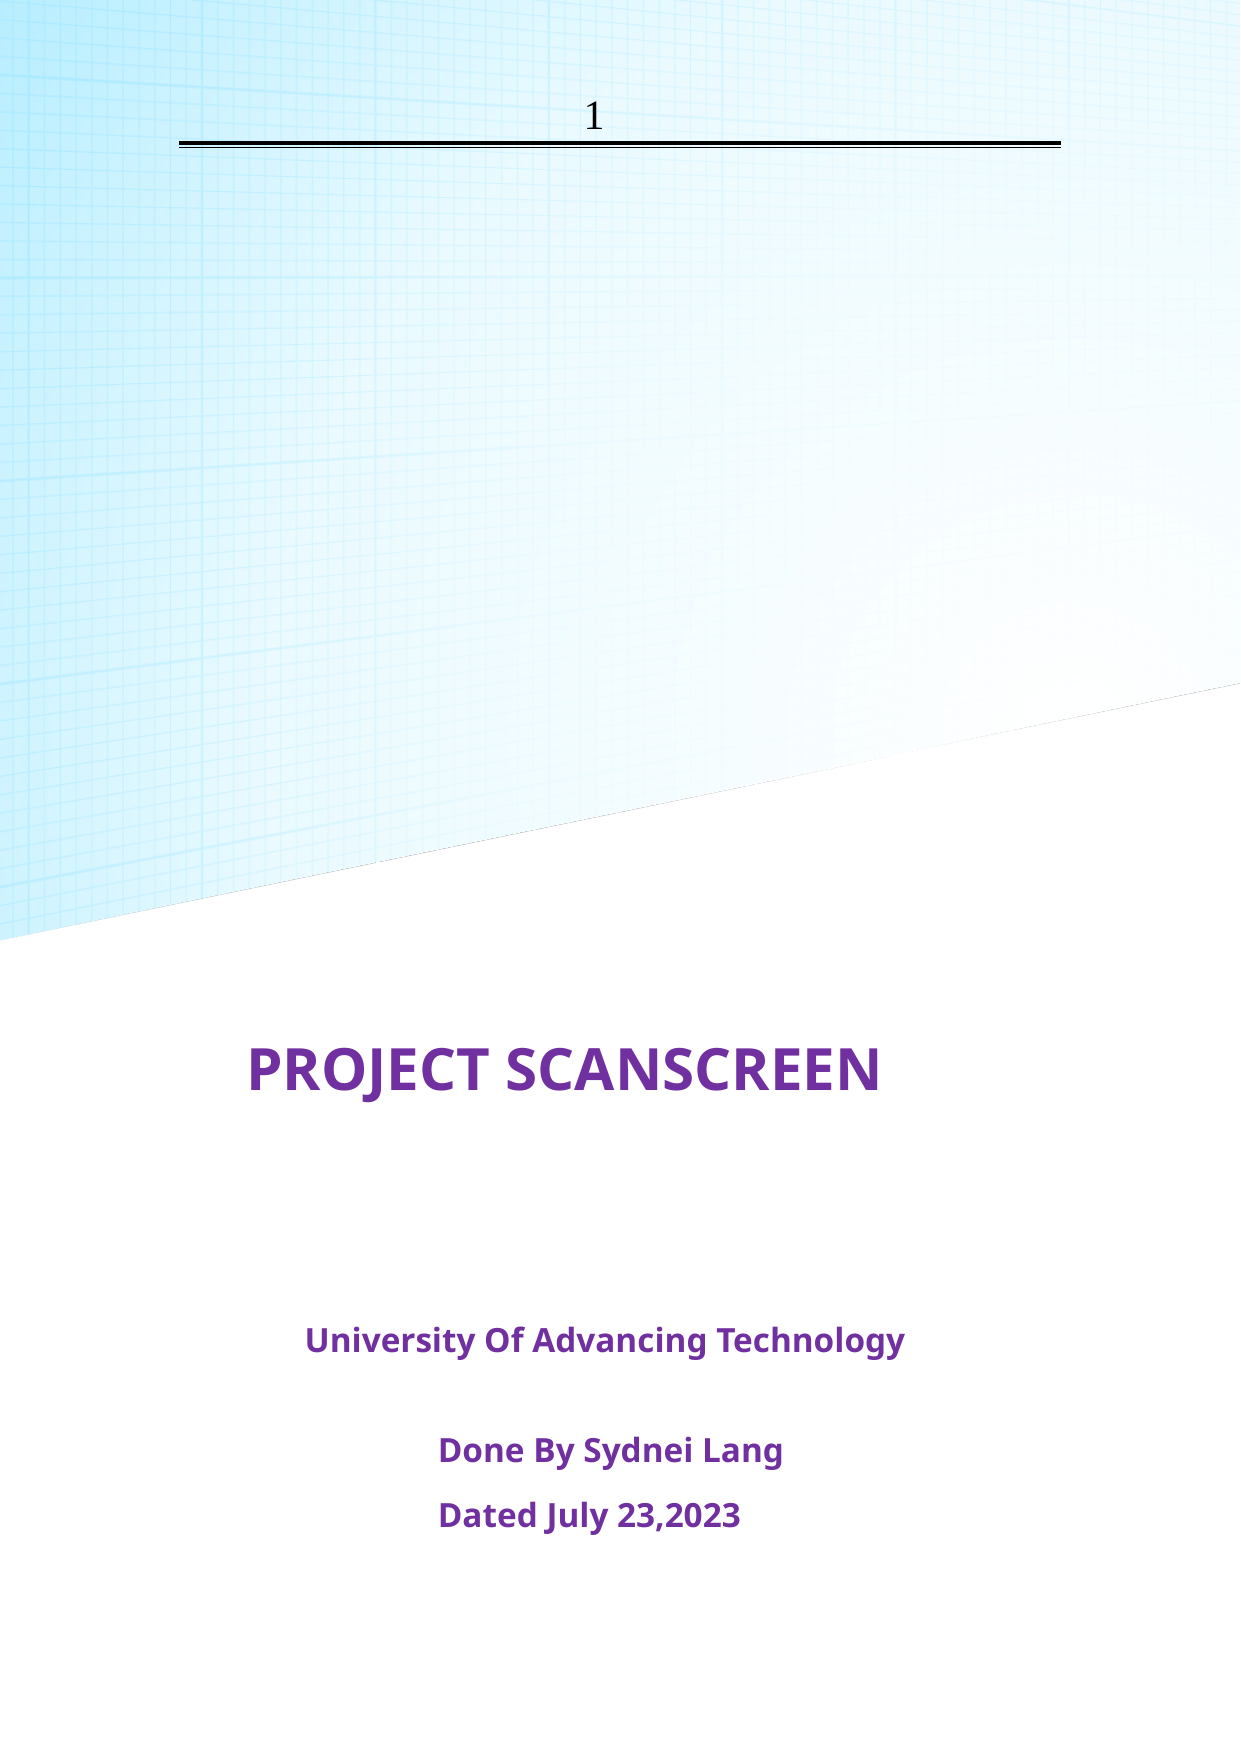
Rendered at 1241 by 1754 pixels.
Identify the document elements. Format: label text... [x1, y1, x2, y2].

text Done By Sydnei Lang [187, 1417, 1053, 1482]
picture [0, 0, 1241, 941]
text PROJECT SCANSCREEN [187, 1019, 1053, 1117]
text University Of Advancing Technology [187, 1307, 1053, 1372]
text Dated July 23,2023 [187, 1482, 1053, 1547]
